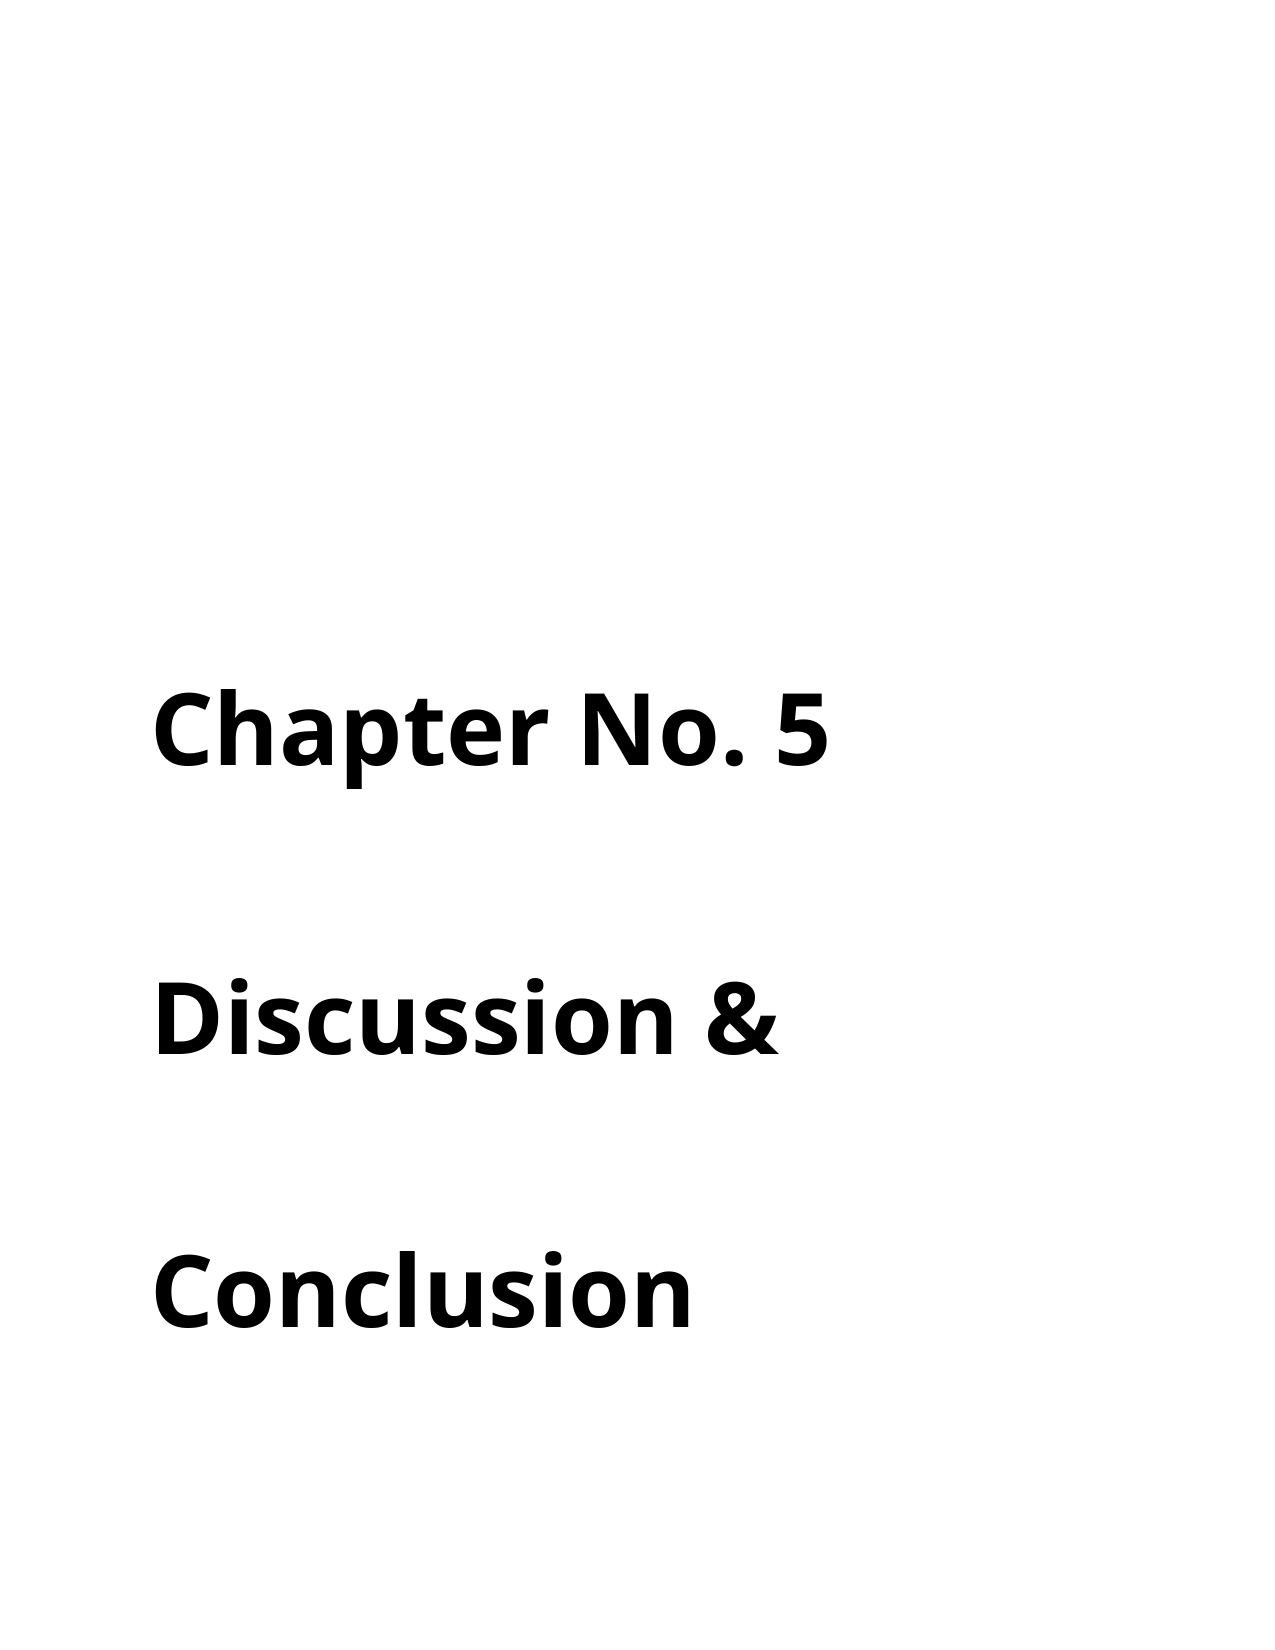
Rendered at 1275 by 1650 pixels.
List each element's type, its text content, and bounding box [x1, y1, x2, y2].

text Chapter No. 5 [150, 659, 1125, 795]
text Discussion & Conclusion [150, 948, 1125, 1357]
